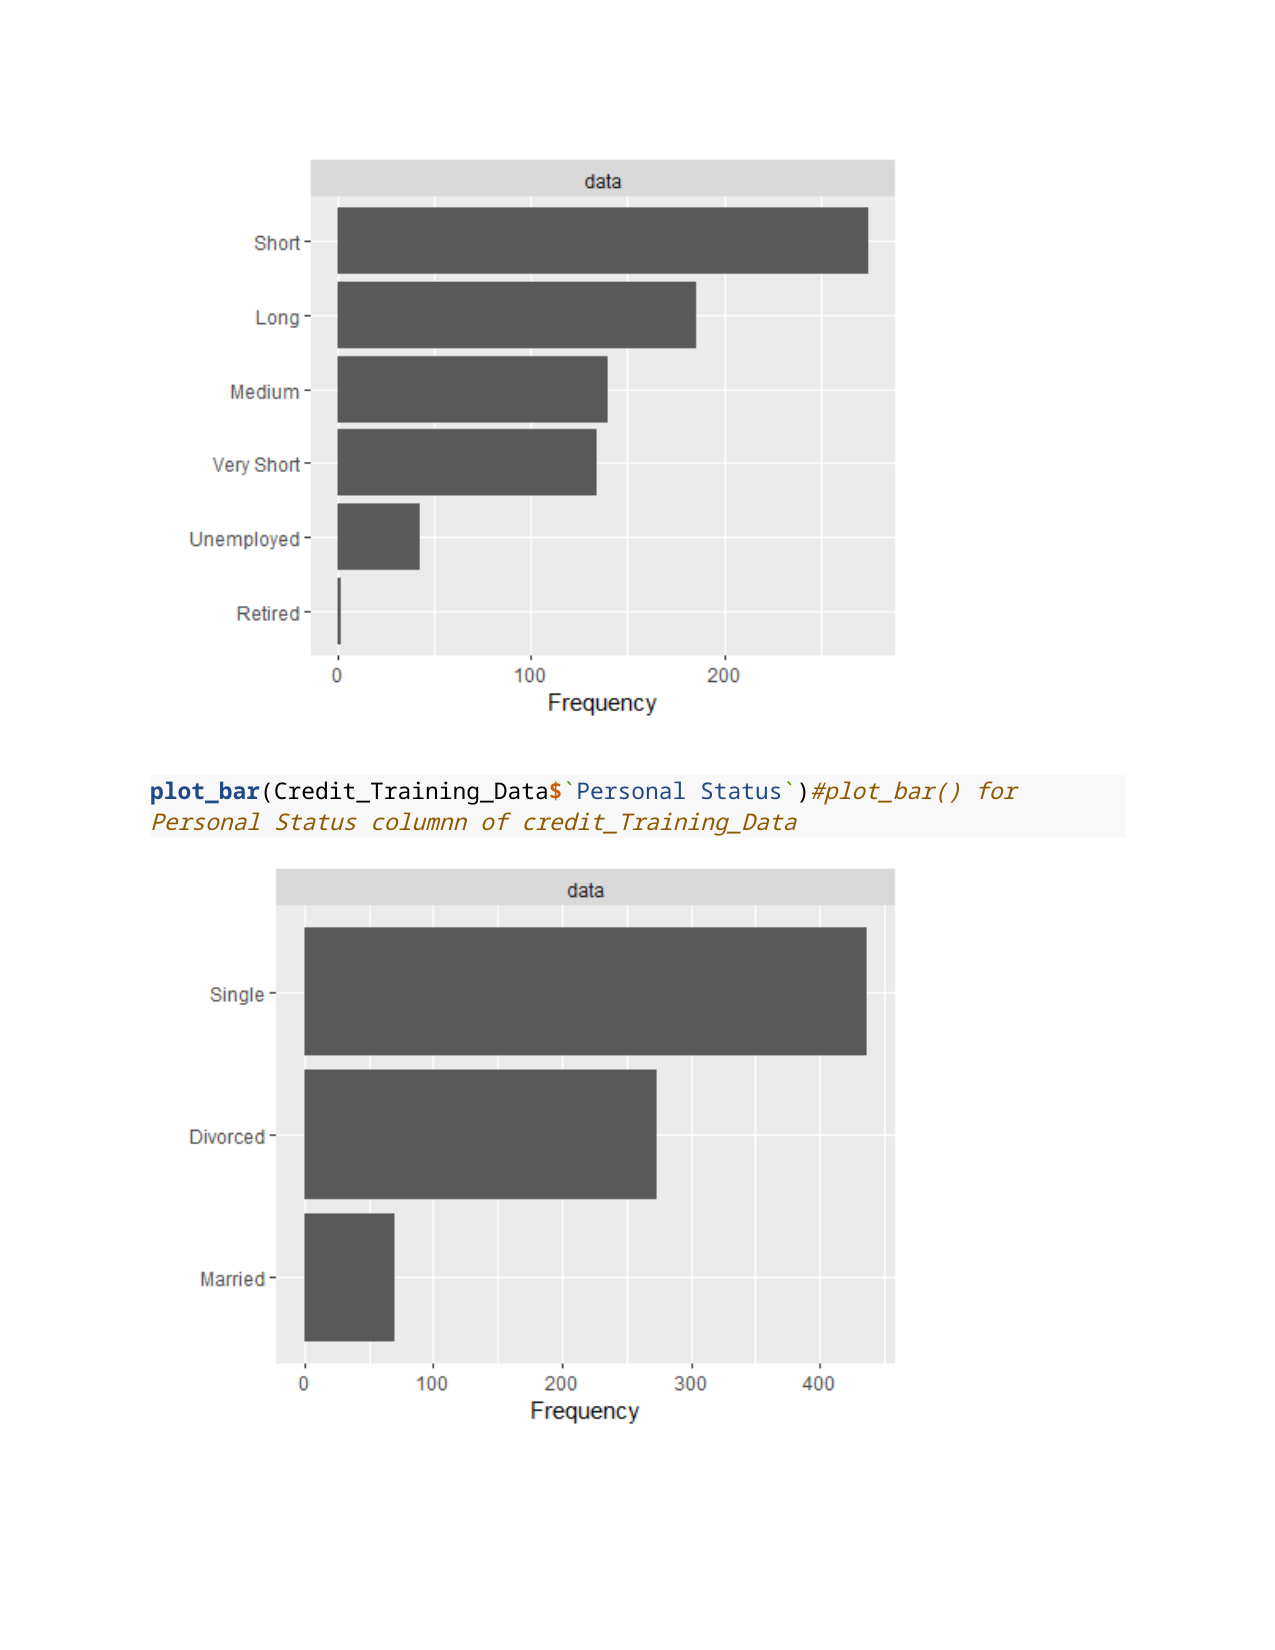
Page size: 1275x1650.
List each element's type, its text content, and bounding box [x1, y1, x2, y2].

picture [150, 858, 908, 1465]
picture [150, 150, 908, 757]
text plot_bar(Credit_Training_Data$`Personal Status`)#plot_bar() for Personal Status columnn of credit_Training_Data [796, 775, 1125, 838]
